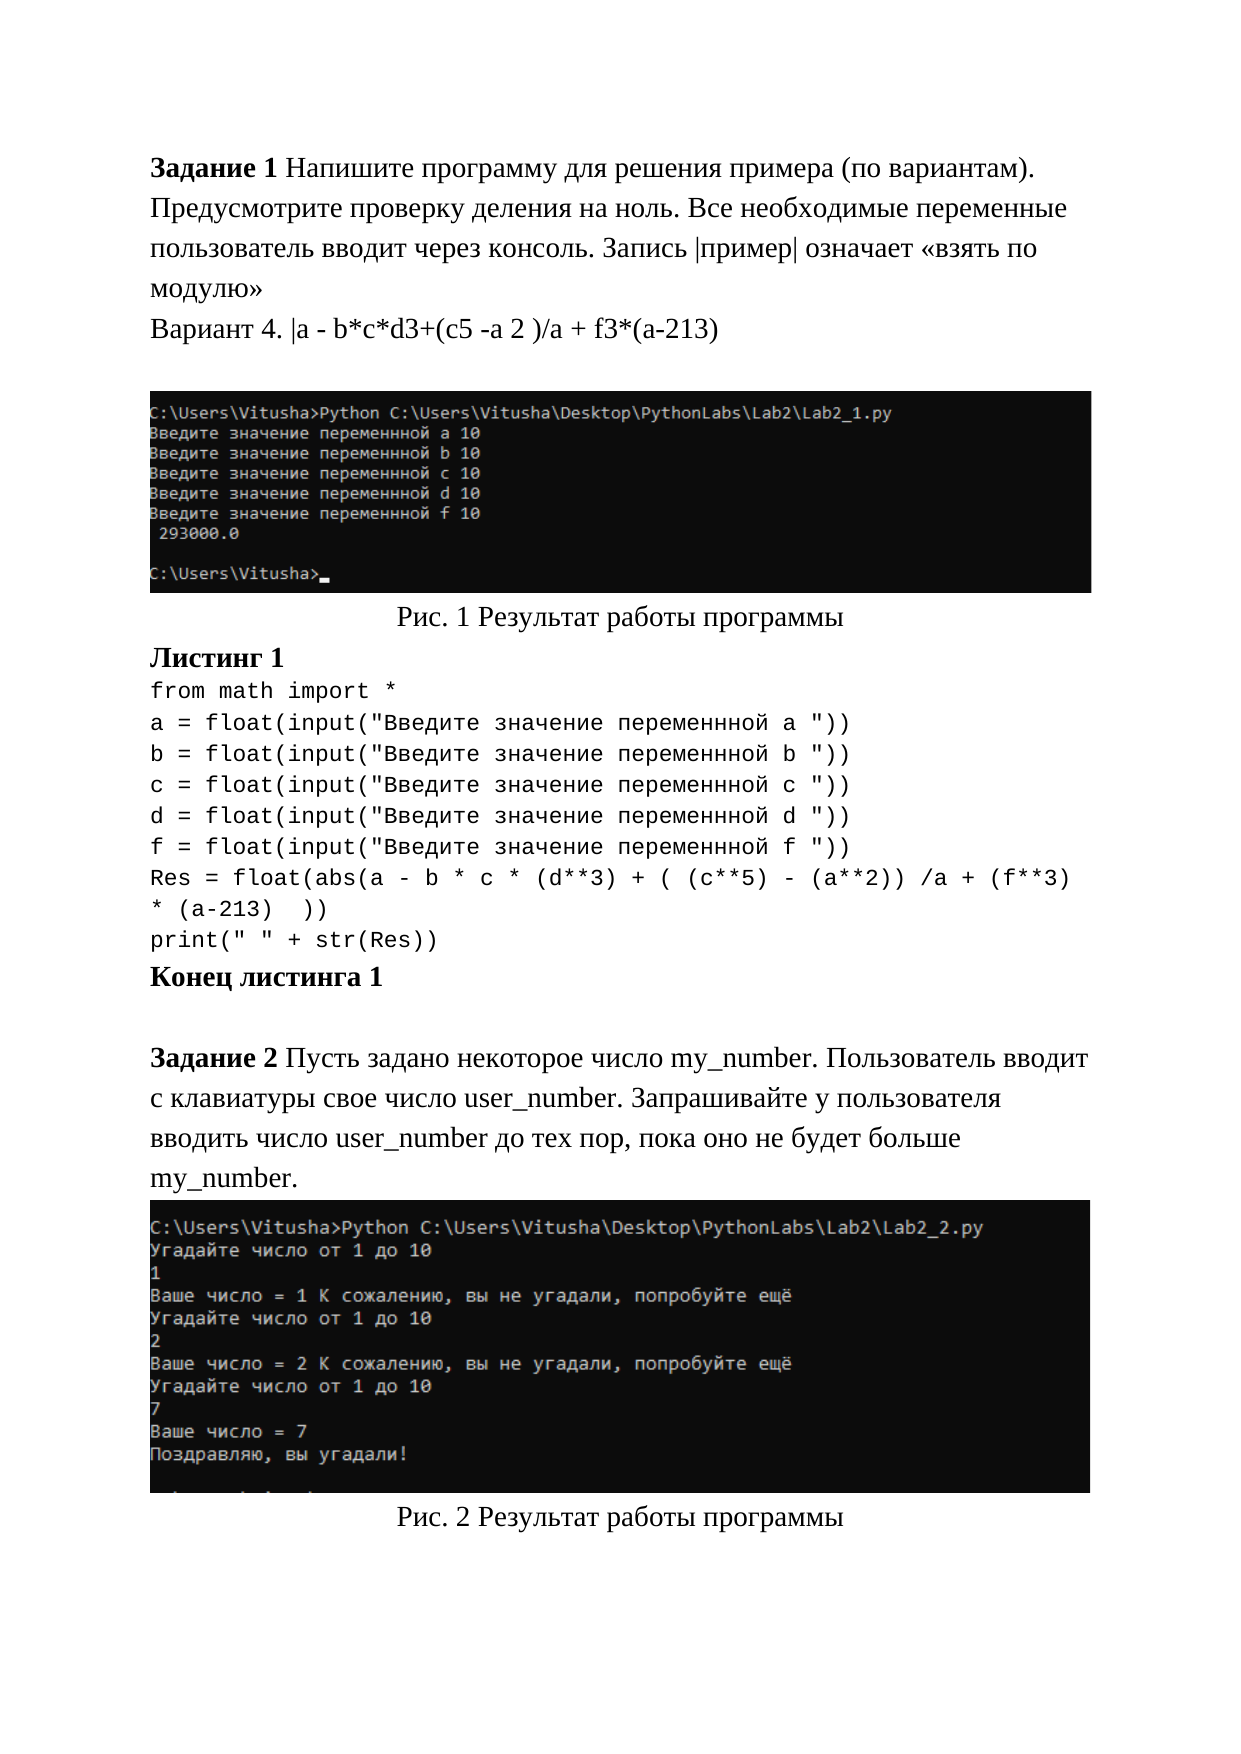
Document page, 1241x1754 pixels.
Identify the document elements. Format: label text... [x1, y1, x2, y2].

text Рис. 1 Результат работы программы [150, 593, 1090, 633]
text Задание 1 Напишите программу для решения примера (по вариантам). Предусмотрите проверку деления на ноль. Все необходимые переменные пользователь вводит через консоль. Запись |пример| означает «взять по модулю» [150, 150, 1090, 304]
text Конец листинга 1 [150, 959, 1090, 993]
picture [150, 1200, 1091, 1493]
text d = float(input("Введите значение переменнной d ")) [150, 804, 1090, 830]
text Res = float(abs(a - b * c * (d**3) + ( (c**5) - (a**2)) /a + (f**3) * (a-213) )) [150, 866, 1090, 923]
text from math import * [150, 680, 1090, 706]
text f = float(input("Введите значение переменнной f ")) [150, 835, 1090, 861]
text Вариант 4. |а - b*с*d3+(с5 -а 2 )/а + f3*(а-213) [150, 311, 1090, 344]
text Задание 2 Пусть задано некоторое число my_number. Пользователь вводит с клавиатуры свое число user_number. Запрашивайте у пользователя вводить число user_number до тех пор, пока оно не будет больше my_number. [150, 1040, 1090, 1194]
text Листинг 1 [150, 640, 1090, 673]
text Рис. 2 Результат работы программы [150, 1493, 1090, 1532]
text print(" " + str(Res)) [150, 928, 1090, 954]
picture [150, 391, 1092, 593]
text c = float(input("Введите значение переменнной c ")) [150, 773, 1090, 799]
text a = float(input("Введите значение переменнной a ")) [150, 711, 1090, 737]
text b = float(input("Введите значение переменнной b ")) [150, 742, 1090, 768]
